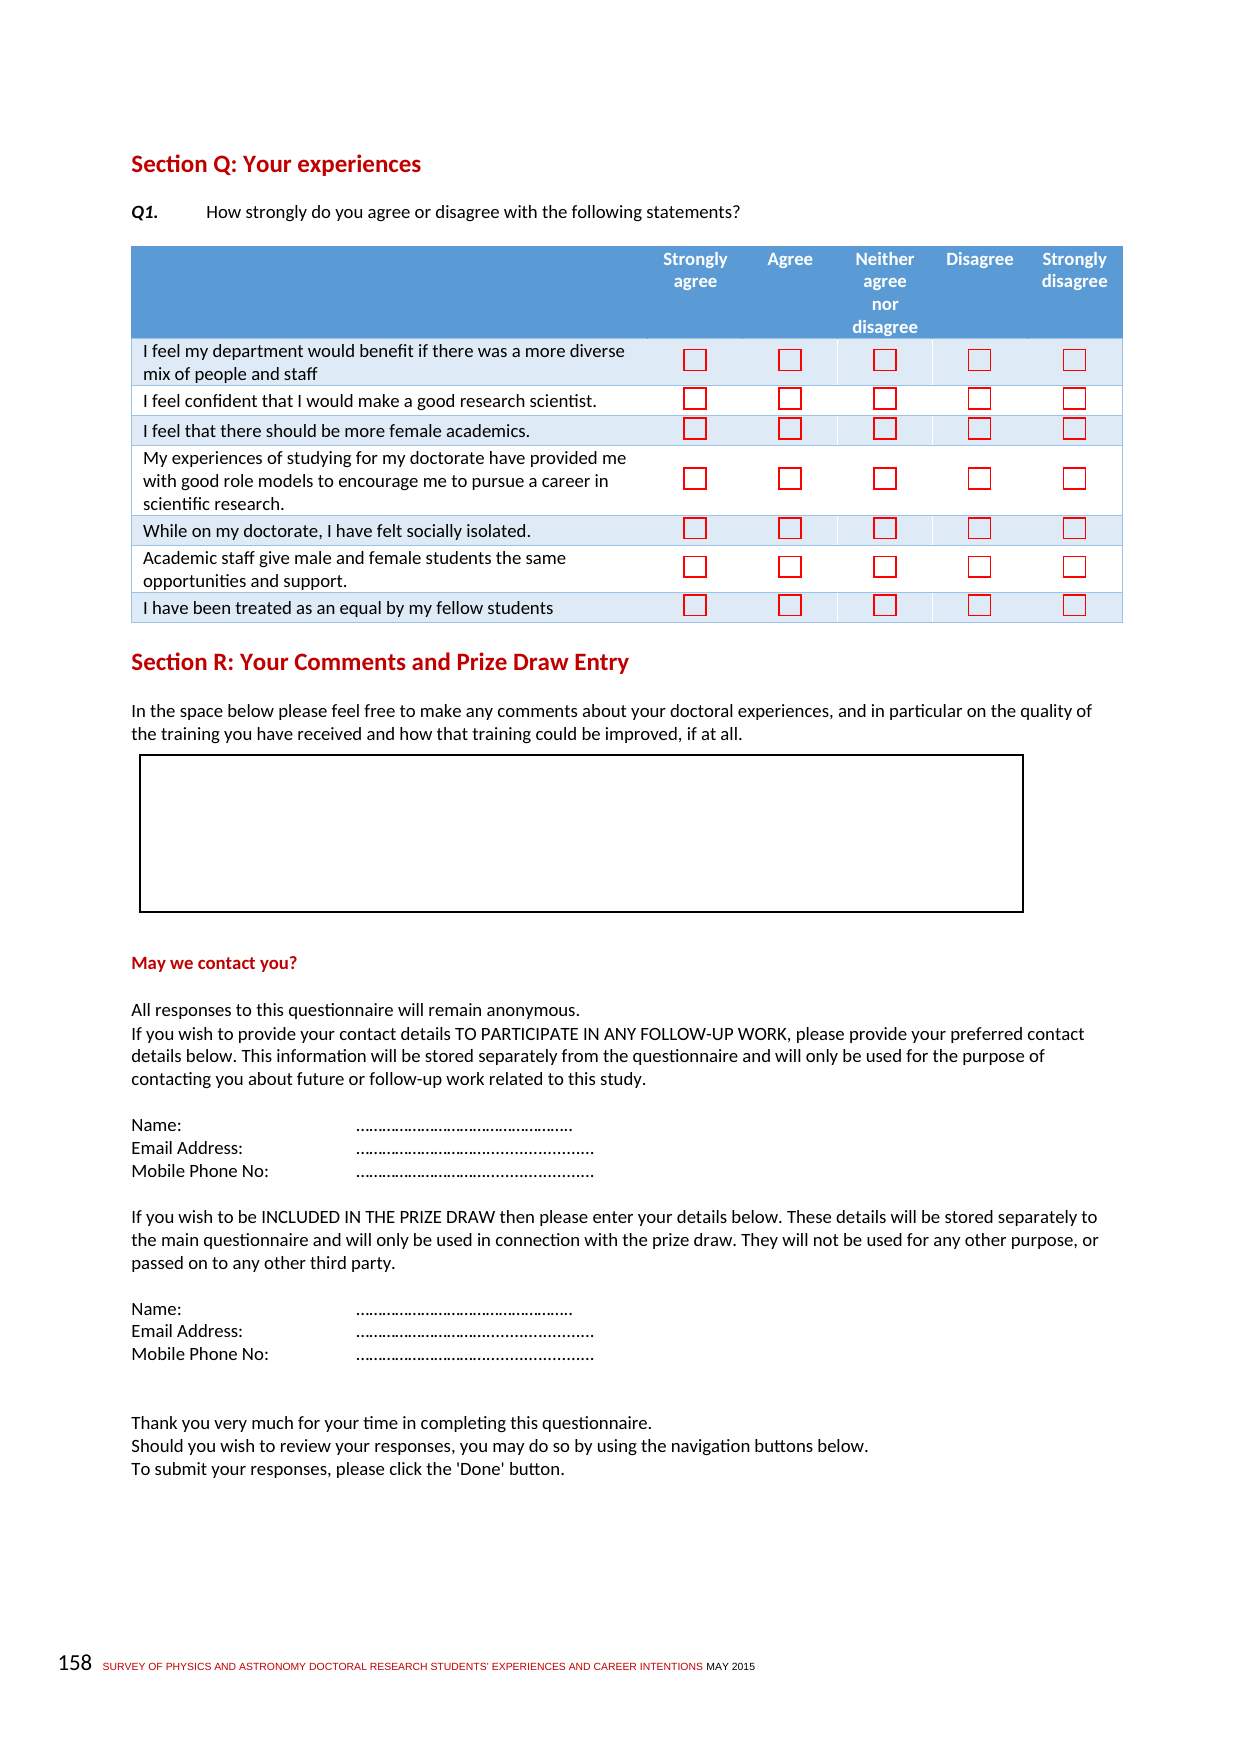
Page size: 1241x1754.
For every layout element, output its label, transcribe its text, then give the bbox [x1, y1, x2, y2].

text Email Address: …………………………....................... [131, 1320, 1109, 1343]
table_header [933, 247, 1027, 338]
text Name: ………………………………………….. [131, 1113, 1109, 1136]
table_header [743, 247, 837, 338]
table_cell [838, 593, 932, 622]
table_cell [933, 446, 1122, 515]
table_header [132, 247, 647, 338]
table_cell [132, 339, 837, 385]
text Should you wish to review your responses, you may do so by using the navigation buttons below. [131, 1434, 1109, 1457]
text In the space below please feel free to make any comments about your doctoral experiences, and in particular on the quality of the training you have received and how that training could be improved, if at all. [131, 699, 1109, 745]
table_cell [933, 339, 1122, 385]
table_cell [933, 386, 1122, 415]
text Email Address: …………………………....................... [131, 1136, 1109, 1159]
text To submit your responses, please click the 'Done' button. [131, 1457, 1109, 1480]
text Section R: Your Comments and Prize Draw Entry [131, 646, 1109, 676]
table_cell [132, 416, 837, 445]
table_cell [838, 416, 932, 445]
text May we contact you? [131, 951, 1109, 974]
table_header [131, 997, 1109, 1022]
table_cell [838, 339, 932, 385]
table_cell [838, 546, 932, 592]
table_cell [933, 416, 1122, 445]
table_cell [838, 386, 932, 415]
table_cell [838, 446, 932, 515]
text Q1. How strongly do you agree or disagree with the following statements? [131, 200, 1109, 223]
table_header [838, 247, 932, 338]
text Name: ………………………………………….. [131, 1297, 1109, 1320]
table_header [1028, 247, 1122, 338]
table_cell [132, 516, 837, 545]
text Thank you very much for your time in completing this questionnaire. [131, 1411, 1109, 1434]
text If you wish to provide your contact details TO PARTICIPATE IN ANY FOLLOW-UP WORK, please provide your preferred contact details below. This information will be stored separately from the questionnaire and will only be used for the purpose of contacting you about future or follow-up work related to this study. [131, 1022, 1109, 1091]
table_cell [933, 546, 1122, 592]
text Mobile Phone No: …………………………....................... [131, 1159, 1109, 1182]
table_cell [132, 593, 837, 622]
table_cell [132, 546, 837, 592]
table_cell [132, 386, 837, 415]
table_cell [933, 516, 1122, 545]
text Mobile Phone No: …………………………....................... [131, 1343, 1109, 1366]
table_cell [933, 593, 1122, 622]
text If you wish to be INCLUDED IN THE PRIZE DRAW then please enter your details below. These details will be stored separately to the main questionnaire and will only be used in connection with the prize draw. They will not be used for any other purpose, or passed on to any other third party. [131, 1205, 1109, 1274]
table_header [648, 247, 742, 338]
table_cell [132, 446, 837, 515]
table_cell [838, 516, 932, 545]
text Section Q: Your experiences [131, 148, 1109, 178]
